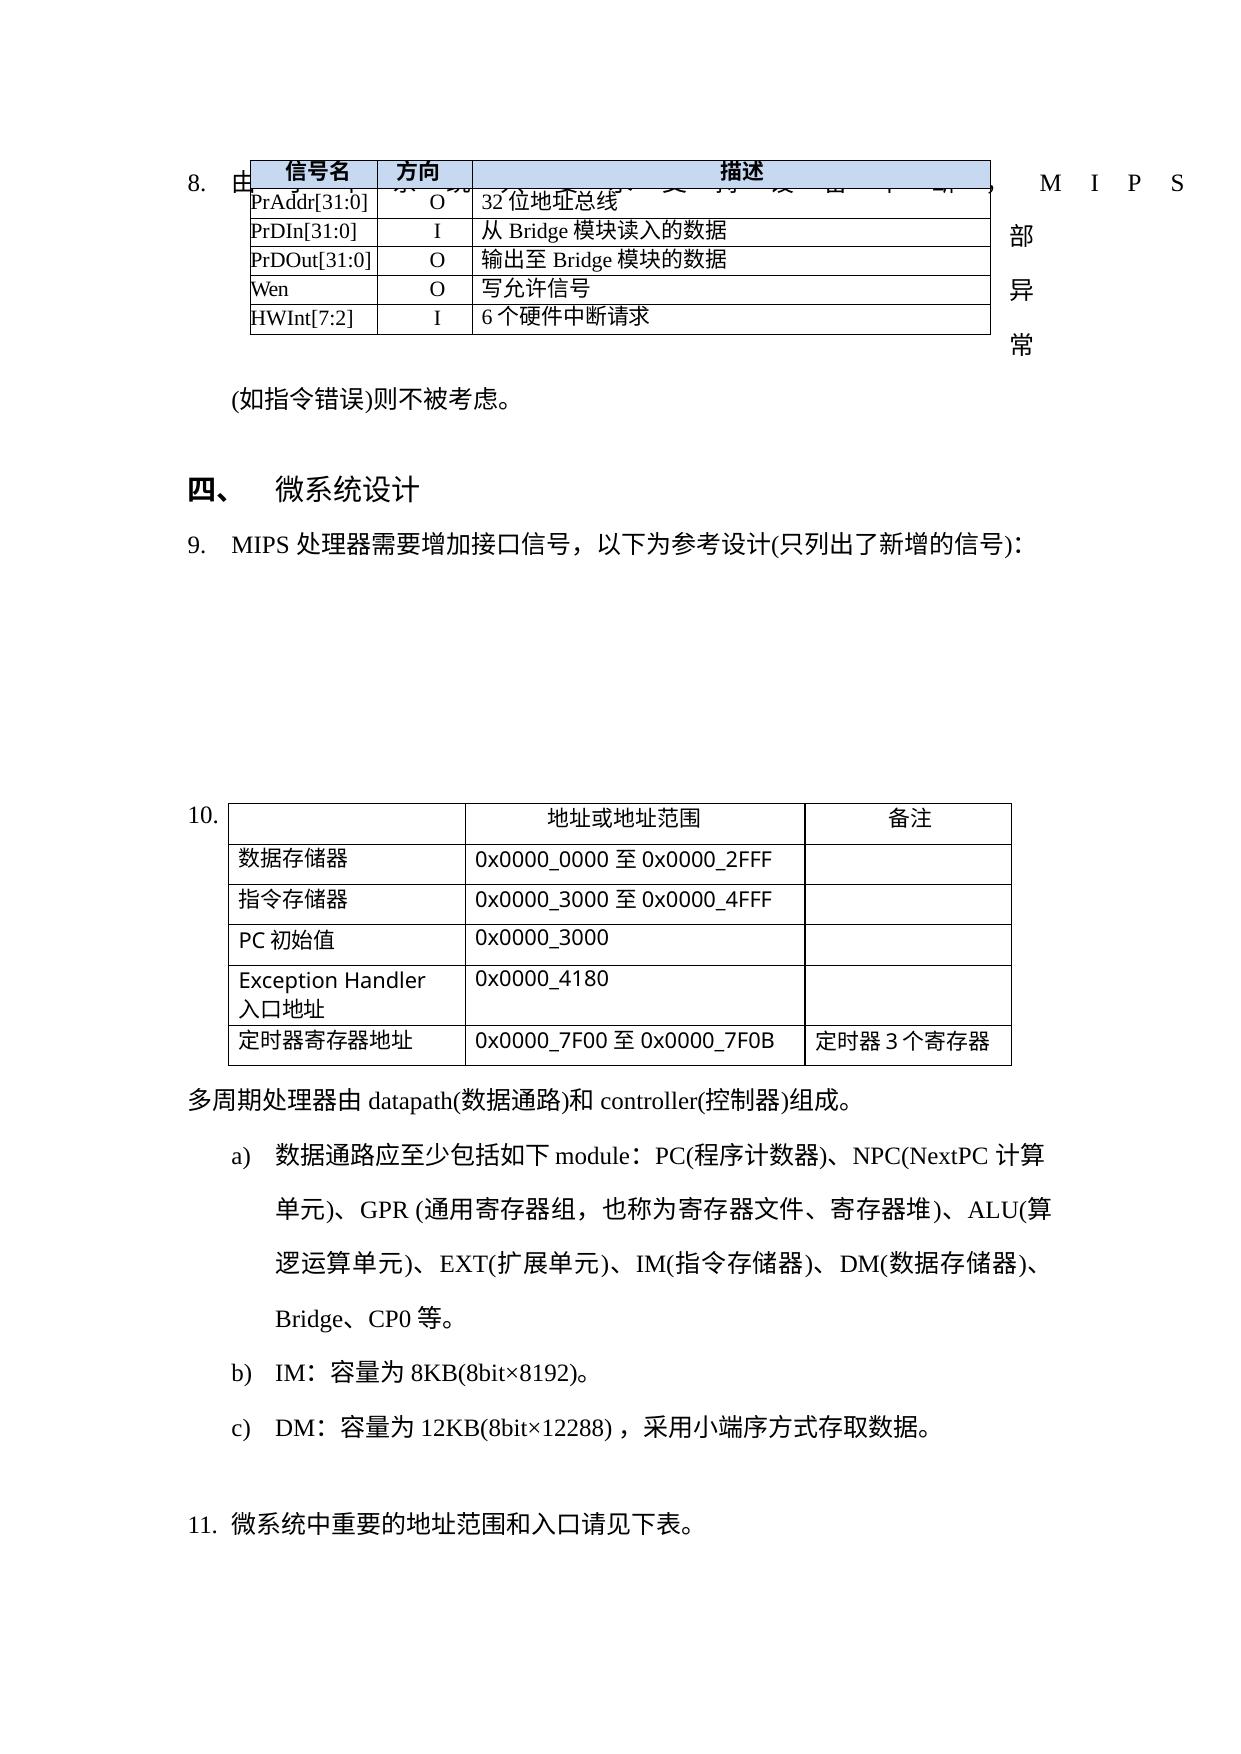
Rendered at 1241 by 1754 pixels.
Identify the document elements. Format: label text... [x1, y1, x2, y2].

table_cell PrAddr[31:0] [251, 189, 377, 217]
table_cell PrDIn[31:0] [251, 219, 377, 246]
table_cell 0x0000_3000 至 0x0000_4FFF [466, 885, 804, 924]
table_cell I [378, 219, 472, 246]
table_cell 0x0000_3000 [466, 925, 804, 965]
table_cell 0x0000_4180 [466, 966, 804, 1025]
table_header 地址或地址范围 [466, 804, 804, 844]
table_cell [806, 885, 1011, 924]
table_cell 从 Bridge 模块读入的数据 [473, 219, 990, 246]
table_cell O [378, 189, 472, 217]
list MIPS 处理器需要增加接口信号，以下为参考设计(只列出了新增的信号)： [187, 525, 1053, 561]
list DM：容量为12KB(8bit×12288) ，采用小端序方式存取数据。 [231, 1407, 1053, 1443]
subtitle 微系统设计 [187, 466, 1053, 509]
list 数据通路应至少包括如下module：PC(程序计数器)、NPC(NextPC 计算 [231, 1135, 1053, 1171]
table_header 方向 [378, 161, 472, 188]
table_cell 写允许信号 [473, 276, 990, 304]
list 微系统中重要的地址范围和入口请见下表。 [187, 1504, 1053, 1541]
table_cell O [378, 276, 472, 304]
table_cell 指令存储器 [229, 885, 465, 924]
table_cell Wen [251, 276, 377, 304]
table_cell [806, 925, 1011, 965]
list IM：容量为8KB(8bit×8192)。 [231, 1353, 1053, 1389]
list 由于本系统只要求支持设备中断，MIPS内部异常(如指令错误)则不被考虑。 [187, 162, 1053, 416]
table_cell PC初始值 [229, 925, 465, 965]
table_cell O [378, 247, 472, 275]
table_cell 0x0000_0000 至 0x0000_2FFF [466, 845, 804, 884]
list 单元)、GPR (通用寄存器组，也称为寄存器文件、寄存器堆)、ALU(算逻运算单元)、EXT(扩展单元)、IM(指令存储器)、DM(数据存储器)、 Bridge、CP0 等。 [275, 1189, 1053, 1334]
table_cell [806, 966, 1011, 1025]
table_cell I [378, 305, 472, 333]
table_header 描述 [473, 161, 990, 188]
table_cell 0x0000_7F00 至 0x0000_7F0B [466, 1026, 804, 1065]
table_cell 输出至 Bridge 模块的数据 [473, 247, 990, 275]
table_header 信号名 [251, 161, 377, 188]
table_cell 定时器3个寄存器 [806, 1026, 1011, 1065]
table_header [229, 804, 465, 844]
table_cell [806, 845, 1011, 884]
table_cell 数据存储器 [229, 845, 465, 884]
table_cell HWInt[7:2] [251, 305, 377, 333]
table_cell 6 个硬件中断请求 [473, 305, 990, 333]
table_cell 定时器寄存器地址 [229, 1026, 465, 1065]
table_header 备注 [806, 804, 1011, 844]
list 多周期处理器由 datapath(数据通路)和 controller(控制器)组成。 [187, 795, 1053, 1117]
table_cell 32 位地址总线 [473, 189, 990, 217]
table_cell PrDOut[31:0] [251, 247, 377, 275]
table_cell Exception Handler 入口地址 [229, 966, 465, 1025]
